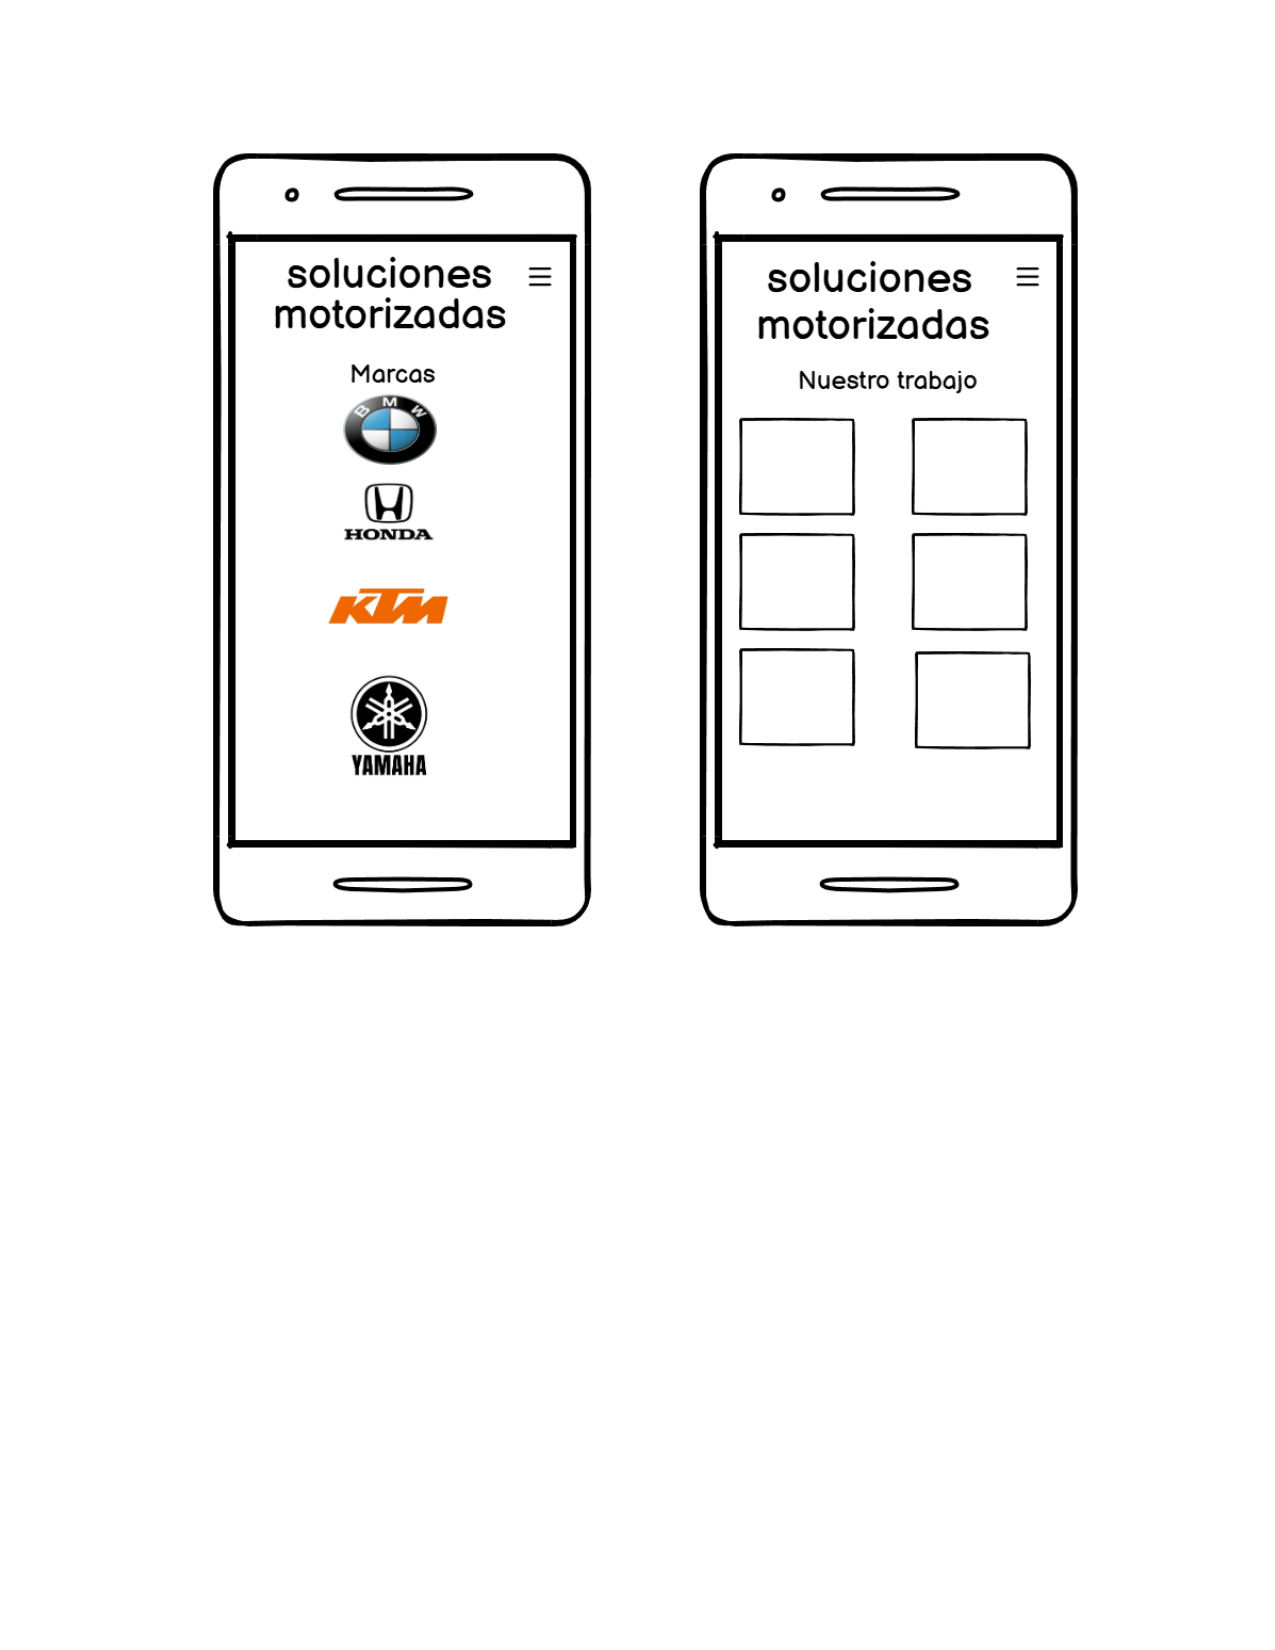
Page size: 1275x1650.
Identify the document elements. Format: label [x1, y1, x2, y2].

picture [177, 147, 1098, 935]
